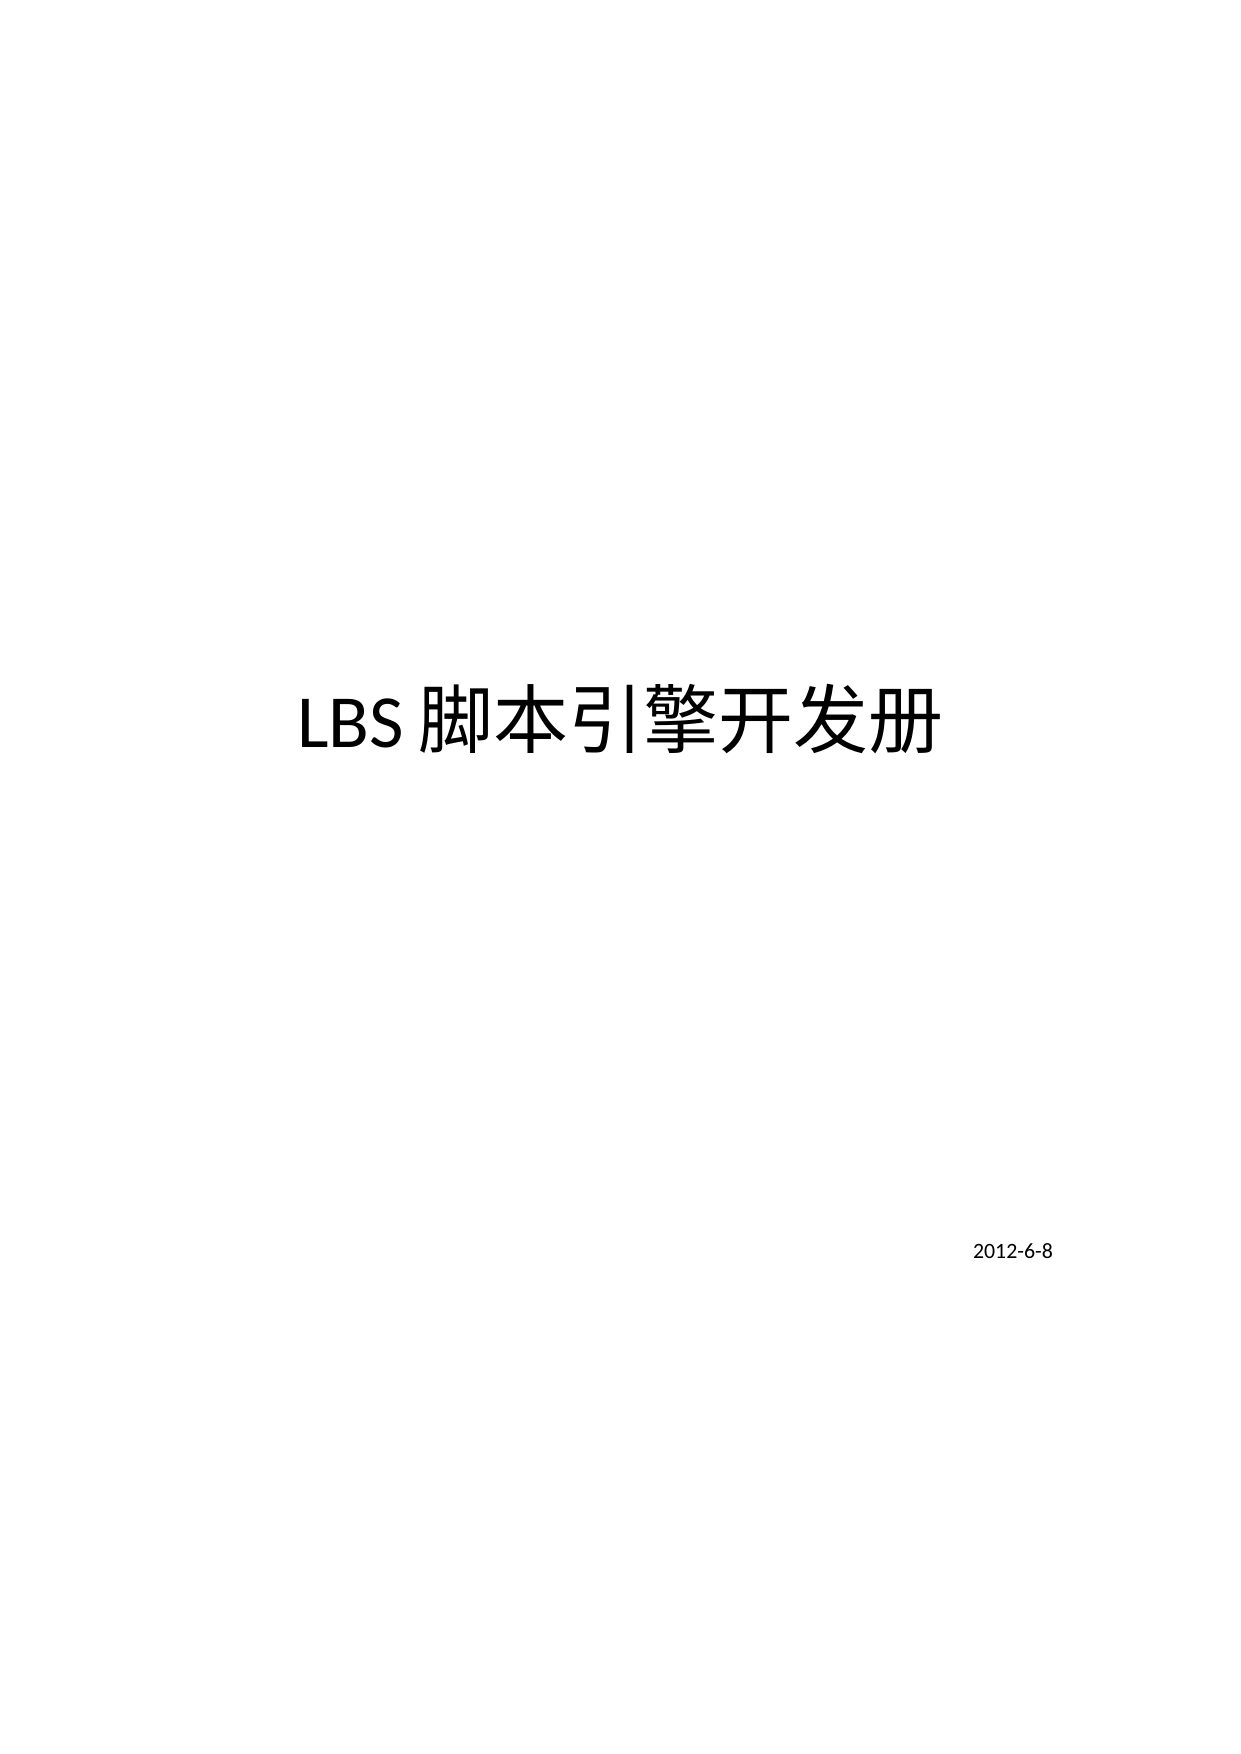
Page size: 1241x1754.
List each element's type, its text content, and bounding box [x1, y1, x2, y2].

text 2012-6-8 [187, 1234, 1053, 1267]
text LBS脚本引擎开发册 [187, 649, 1053, 779]
